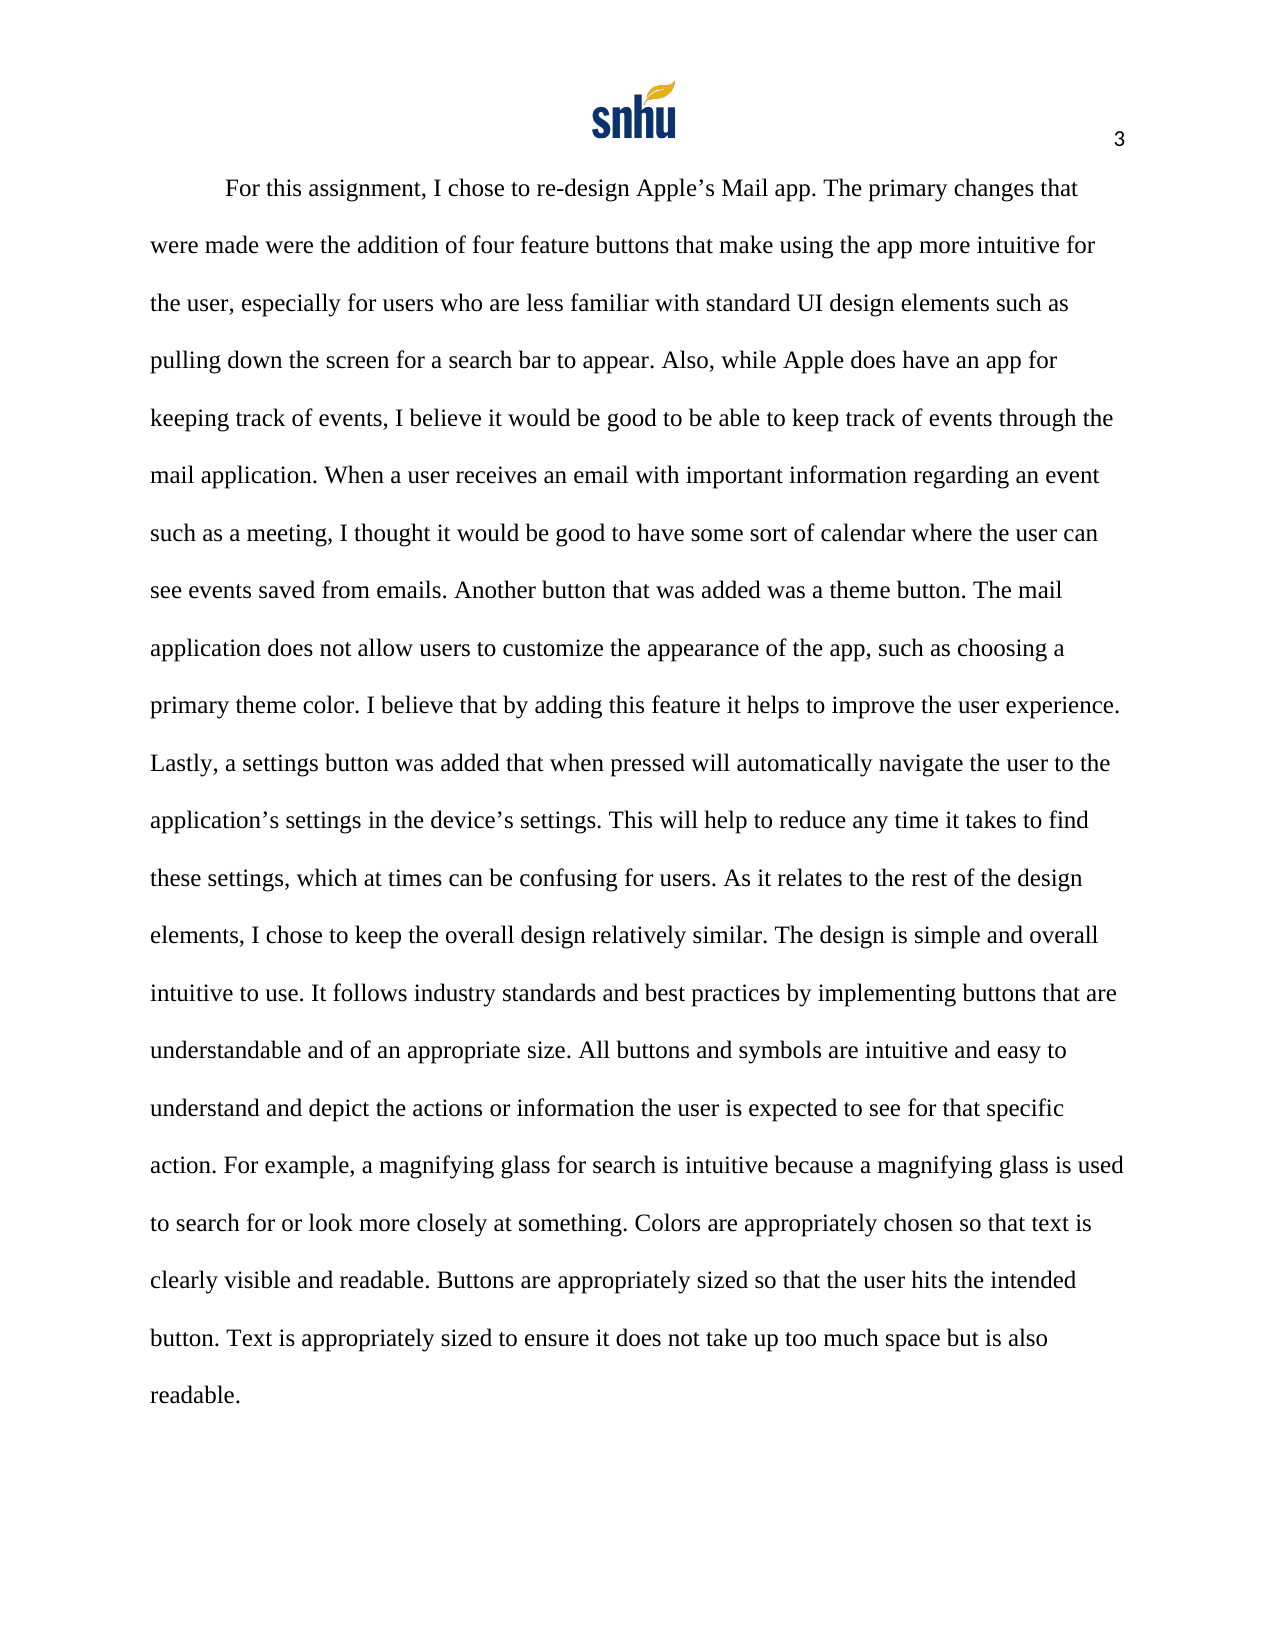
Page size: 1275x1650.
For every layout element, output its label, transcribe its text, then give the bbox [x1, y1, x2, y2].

text For this assignment, I chose to re-design Apple’s Mail app. The primary changes that were made were the addition of four feature buttons that make using the app more intuitive for the user, especially for users who are less familiar with standard UI design elements such as pulling down the screen for a search bar to appear. Also, while Apple does have an app for keeping track of events, I believe it would be good to be able to keep track of events through the mail application. When a user receives an email with important information regarding an event such as a meeting, I thought it would be good to have some sort of calendar where the user can see events saved from emails. Another button that was added was a theme button. The mail application does not allow users to customize the appearance of the app, such as choosing a primary theme color. I believe that by adding this feature it helps to improve the user experience. Lastly, a settings button was added that when pressed will automatically navigate the user to the application’s settings in the device’s settings. This will help to reduce any time it takes to find these settings, which at times can be confusing for users. As it relates to the rest of the design elements, I chose to keep the overall design relatively similar. The design is simple and overall intuitive to use. It follows industry standards and best practices by implementing buttons that are understandable and of an appropriate size. All buttons and symbols are intuitive and easy to understand and depict the actions or information the user is expected to see for that specific action. For example, a magnifying glass for search is intuitive because a magnifying glass is used to search for or look more closely at something. Colors are appropriately chosen so that text is clearly visible and readable. Buttons are appropriately sized so that the user hits the intended button. Text is appropriately sized to ensure it does not take up too much space but is also readable. [150, 173, 1125, 1409]
picture [573, 75, 702, 147]
